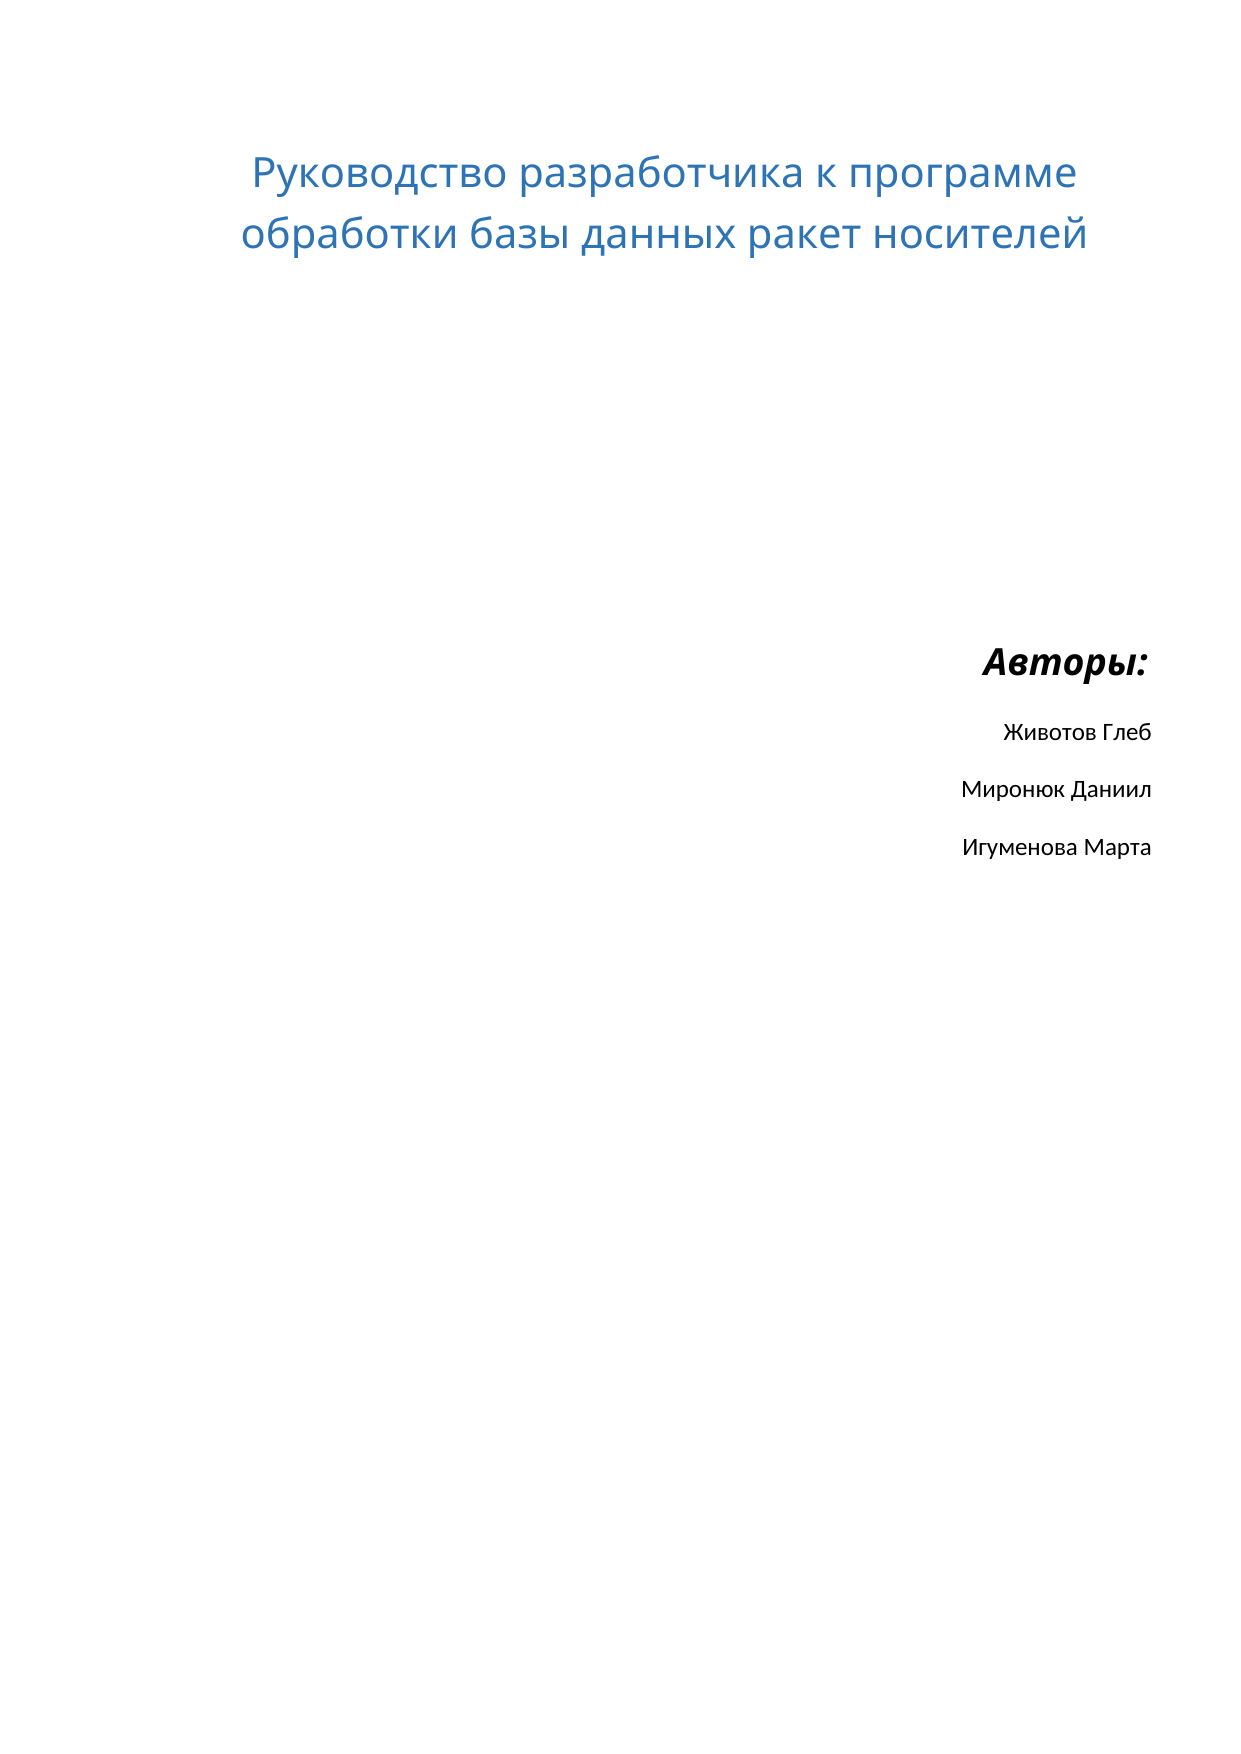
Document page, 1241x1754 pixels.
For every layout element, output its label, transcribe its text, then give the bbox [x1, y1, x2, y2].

text Игуменова Марта [177, 832, 1152, 862]
text Миронюк Даниил [177, 774, 1152, 804]
text Животов Глеб [177, 716, 1152, 746]
text Авторы: [177, 636, 1152, 687]
text Руководство разработчика к программе обработки базы данных ракет носителей [177, 143, 1152, 261]
